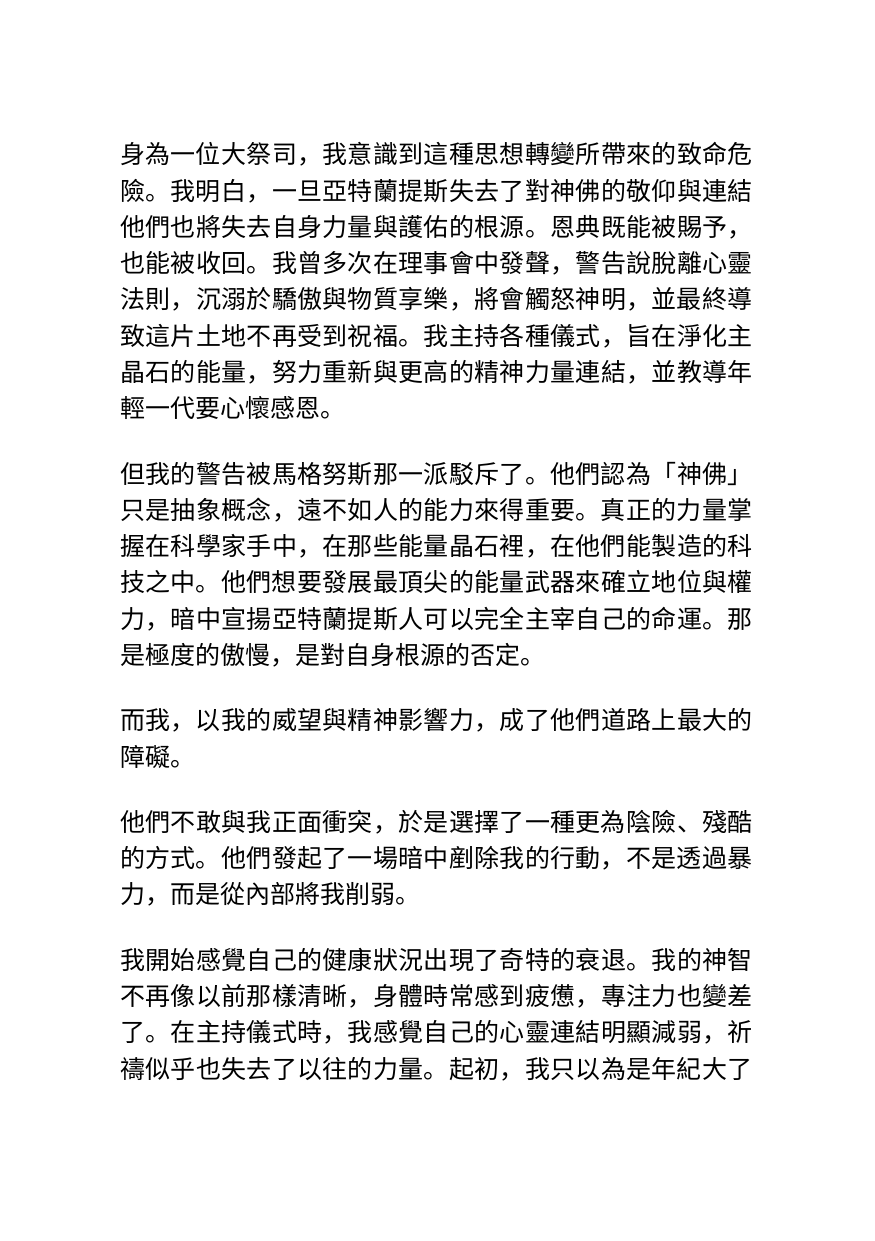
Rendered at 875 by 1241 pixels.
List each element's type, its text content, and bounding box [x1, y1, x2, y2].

text 他們不敢與我正面衝突，於是選擇了一種更為陰險、殘酷的方式。他們發起了一場暗中剷除我的行動，不是透過暴力，而是從內部將我削弱。 [120, 802, 754, 911]
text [120, 940, 754, 1085]
text 而我，以我的威望與精神影響力，成了他們道路上最大的障礙。 [120, 701, 754, 773]
text 身為一位大祭司，我意識到這種思想轉變所帶來的致命危險。我明白，一旦亞特蘭提斯失去了對神佛的敬仰與連結，他們也將失去自身力量與護佑的根源。恩典既能被賜予，也能被收回。我曾多次在理事會中發聲，警告說脫離心靈法則，沉溺於驕傲與物質享樂，將會觸怒神明，並最終導致這片土地不再受到祝福。我主持各種儀式，旨在淨化主晶石的能量，努力重新與更高的精神力量連結，並教導年輕一代要心懷感恩。 [120, 135, 754, 425]
text 但我的警告被馬格努斯那一派駁斥了。他們認為「神佛」只是抽象概念，遠不如人的能力來得重要。真正的力量掌握在科學家手中，在那些能量晶石裡，在他們能製造的科技之中。他們想要發展最頂尖的能量武器來確立地位與權力，暗中宣揚亞特蘭提斯人可以完全主宰自己的命運。那是極度的傲慢，是對自身根源的否定。 [120, 454, 754, 672]
